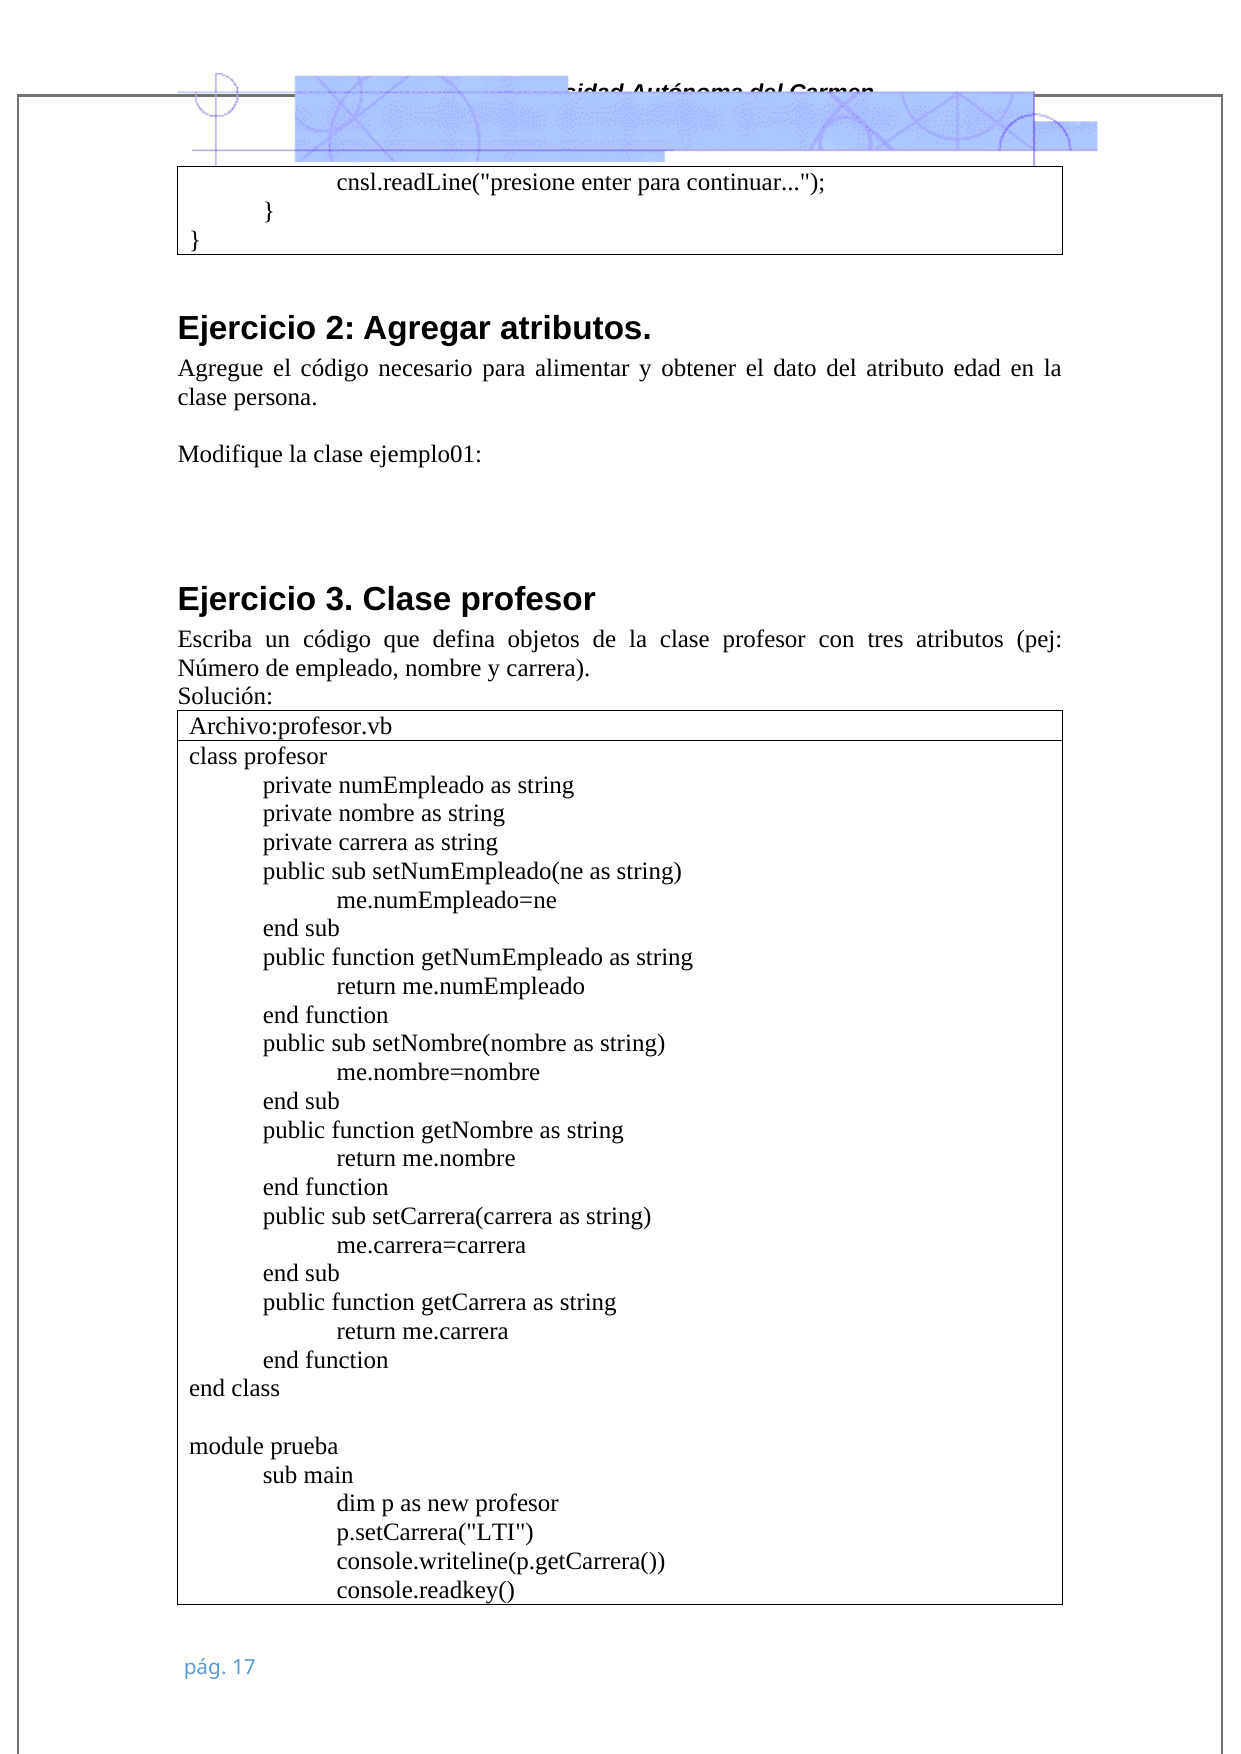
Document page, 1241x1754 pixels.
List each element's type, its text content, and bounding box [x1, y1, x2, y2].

picture [177, 73, 1098, 167]
text Escriba un código que defina objetos de la clase profesor con tres atributos (pej: Número de empleado, nombre y carrera). [177, 624, 1063, 681]
text Modifique la clase ejemplo01: [177, 439, 1063, 468]
text Agregue el código necesario para alimentar y obtener el dato del atributo edad en la clase persona. [177, 353, 1063, 410]
subtitle Ejercicio 2: Agregar atributos. [177, 308, 1063, 347]
subtitle Ejercicio 3. Clase profesor [177, 579, 1063, 618]
table_header Archivo:profesor.vb [178, 711, 1062, 740]
text Solución: [177, 681, 1063, 710]
